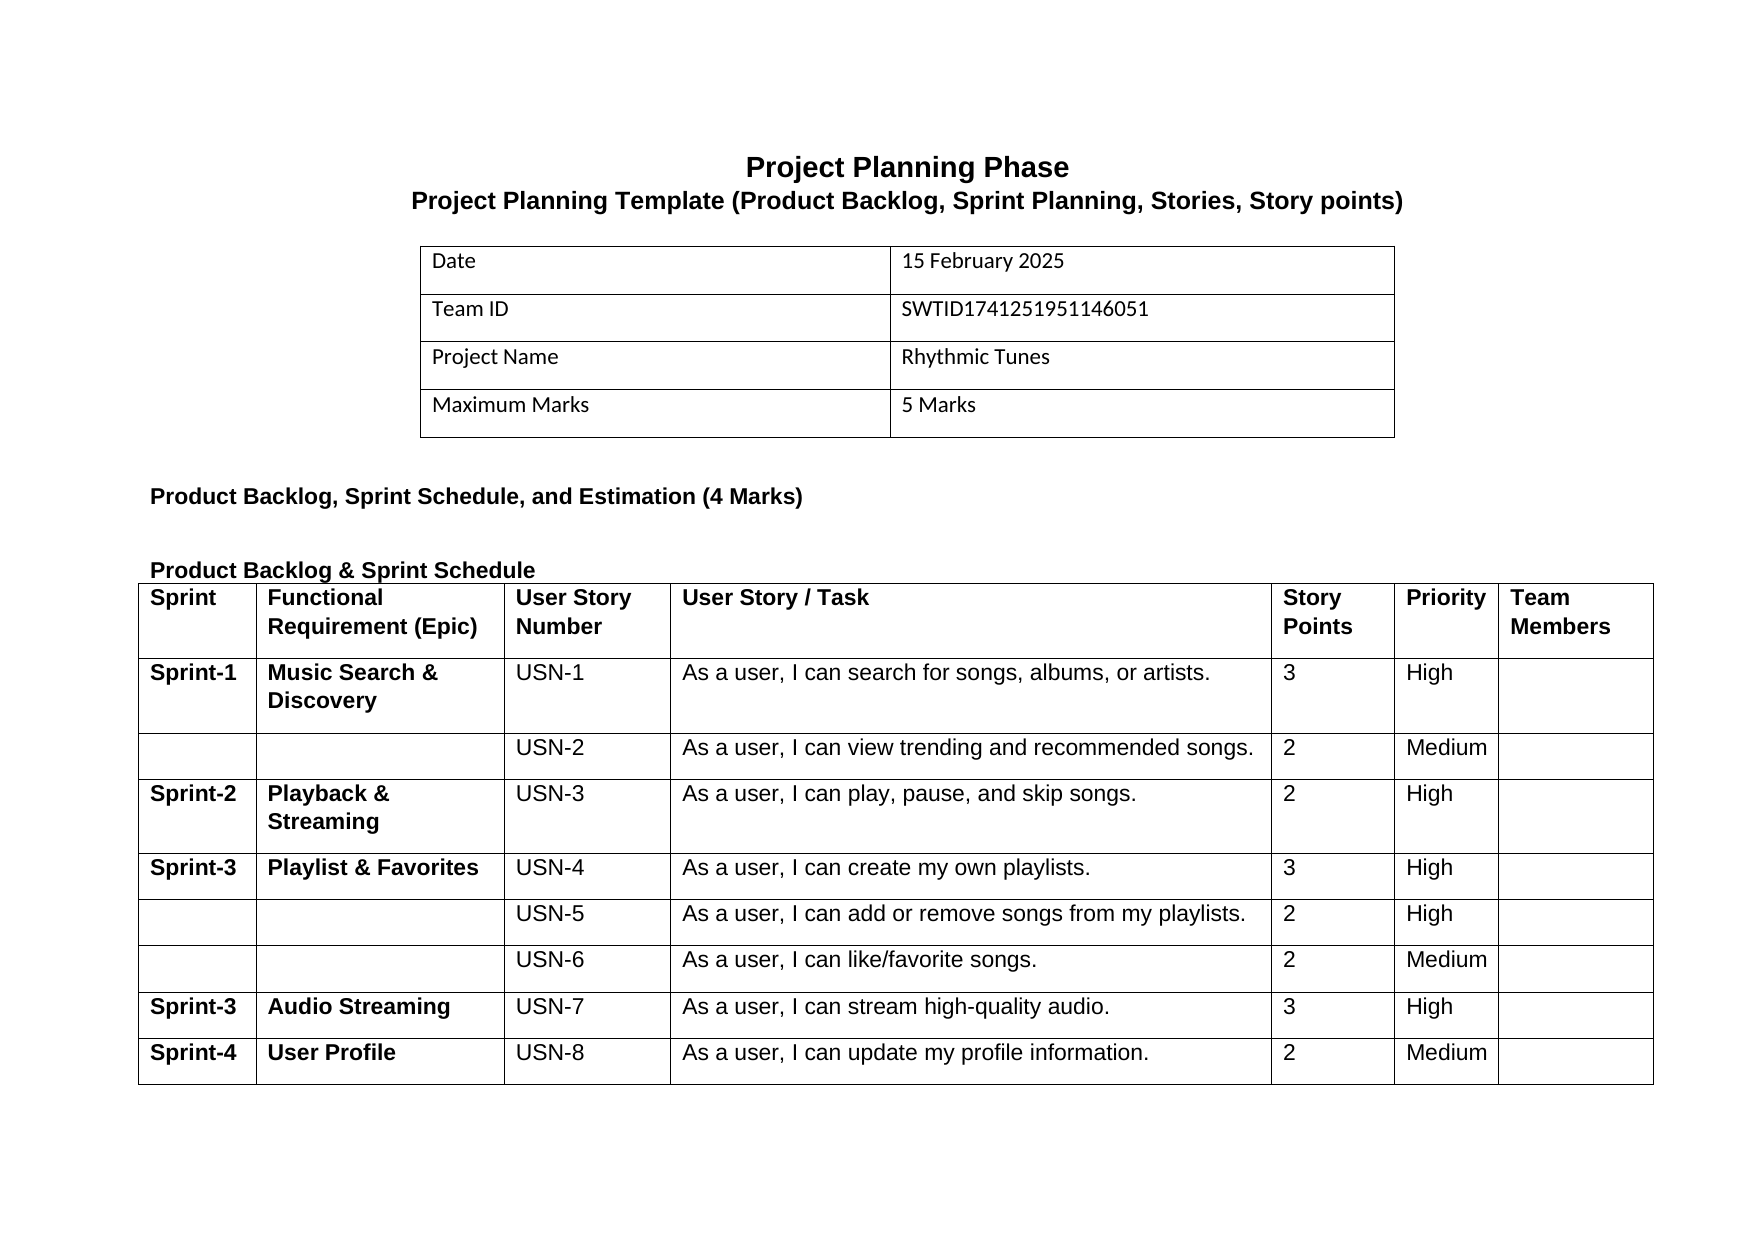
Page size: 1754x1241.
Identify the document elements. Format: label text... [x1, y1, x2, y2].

table_header Date [421, 247, 890, 293]
table_header User Story Number [505, 584, 670, 658]
table_header Story Points [1272, 584, 1394, 658]
table_cell Project Name [421, 342, 890, 389]
table_cell USN-4 [505, 854, 670, 899]
table_cell USN-3 [505, 780, 670, 853]
table_cell 2 [1272, 1039, 1394, 1084]
text Project Planning Template (Product Backlog, Sprint Planning, Stories, Story points) [150, 186, 1665, 215]
table_cell USN-5 [505, 900, 670, 945]
table_cell 5 Marks [891, 390, 1394, 437]
table_cell Sprint-3 [139, 993, 256, 1038]
table_cell USN-8 [505, 1039, 670, 1084]
table_cell Medium [1395, 1039, 1498, 1084]
table_cell As a user, I can like/favorite songs. [671, 946, 1271, 992]
table_cell USN-1 [505, 659, 670, 732]
table_cell [1499, 854, 1653, 899]
table_header Priority [1395, 584, 1498, 658]
table_cell [257, 946, 504, 992]
table_cell High [1395, 854, 1498, 899]
table_cell [257, 734, 504, 778]
table_cell 3 [1272, 993, 1394, 1038]
table_cell As a user, I can view trending and recommended songs. [671, 734, 1271, 778]
table_cell USN-6 [505, 946, 670, 992]
table_cell [139, 734, 256, 778]
table_cell Medium [1395, 734, 1498, 778]
table_cell High [1395, 780, 1498, 853]
table_cell 3 [1272, 854, 1394, 899]
table_header Team Members [1499, 584, 1653, 658]
table_cell 2 [1272, 900, 1394, 945]
table_cell As a user, I can play, pause, and skip songs. [671, 780, 1271, 853]
text Project Planning Phase [150, 150, 1665, 183]
table_cell Audio Streaming [257, 993, 504, 1038]
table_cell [257, 1039, 504, 1084]
table_cell Playlist & Favorites [257, 854, 504, 899]
table_cell USN-7 [505, 993, 670, 1038]
table_cell USN-2 [505, 734, 670, 778]
table_header Functional Requirement (Epic) [257, 584, 504, 658]
table_cell Team ID [421, 295, 890, 341]
table_cell Sprint-3 [139, 854, 256, 899]
text Product Backlog, Sprint Schedule, and Estimation (4 Marks) [150, 483, 1665, 509]
table_cell As a user, I can search for songs, albums, or artists. [671, 659, 1271, 732]
table_cell [1499, 900, 1653, 945]
table_cell Sprint-4 [139, 1039, 256, 1084]
table_cell [257, 900, 504, 945]
table_cell 2 [1272, 946, 1394, 992]
table_cell [1499, 734, 1653, 778]
table_cell [1499, 993, 1653, 1038]
table_cell High [1395, 659, 1498, 732]
table_cell As a user, I can stream high-quality audio. [671, 993, 1271, 1038]
table_cell 2 [1272, 734, 1394, 778]
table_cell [671, 1039, 1271, 1084]
table_header User Story / Task [671, 584, 1271, 658]
table_cell Playback & Streaming [257, 780, 504, 853]
table_cell Sprint-2 [139, 780, 256, 853]
table_header 15 February 2025 [891, 247, 1394, 293]
text Product Backlog & Sprint Schedule [150, 557, 1665, 583]
table_cell [1499, 659, 1653, 732]
table_cell As a user, I can create my own playlists. [671, 854, 1271, 899]
table_cell [139, 946, 256, 992]
table_cell [1499, 1039, 1653, 1084]
table_cell [139, 900, 256, 945]
table_cell [1499, 780, 1653, 853]
table_cell Music Search & Discovery [257, 659, 504, 732]
table_cell High [1395, 900, 1498, 945]
table_cell 2 [1272, 780, 1394, 853]
table_cell Maximum Marks [421, 390, 890, 437]
table_cell 3 [1272, 659, 1394, 732]
table_cell [1499, 946, 1653, 992]
table_cell As a user, I can add or remove songs from my playlists. [671, 900, 1271, 945]
table_cell Sprint-1 [139, 659, 256, 732]
table_cell High [1395, 993, 1498, 1038]
table_cell Medium [1395, 946, 1498, 992]
table_header Sprint [139, 584, 256, 658]
table_cell SWTID1741251951146051 [891, 295, 1394, 341]
table_cell Rhythmic Tunes [891, 342, 1394, 389]
